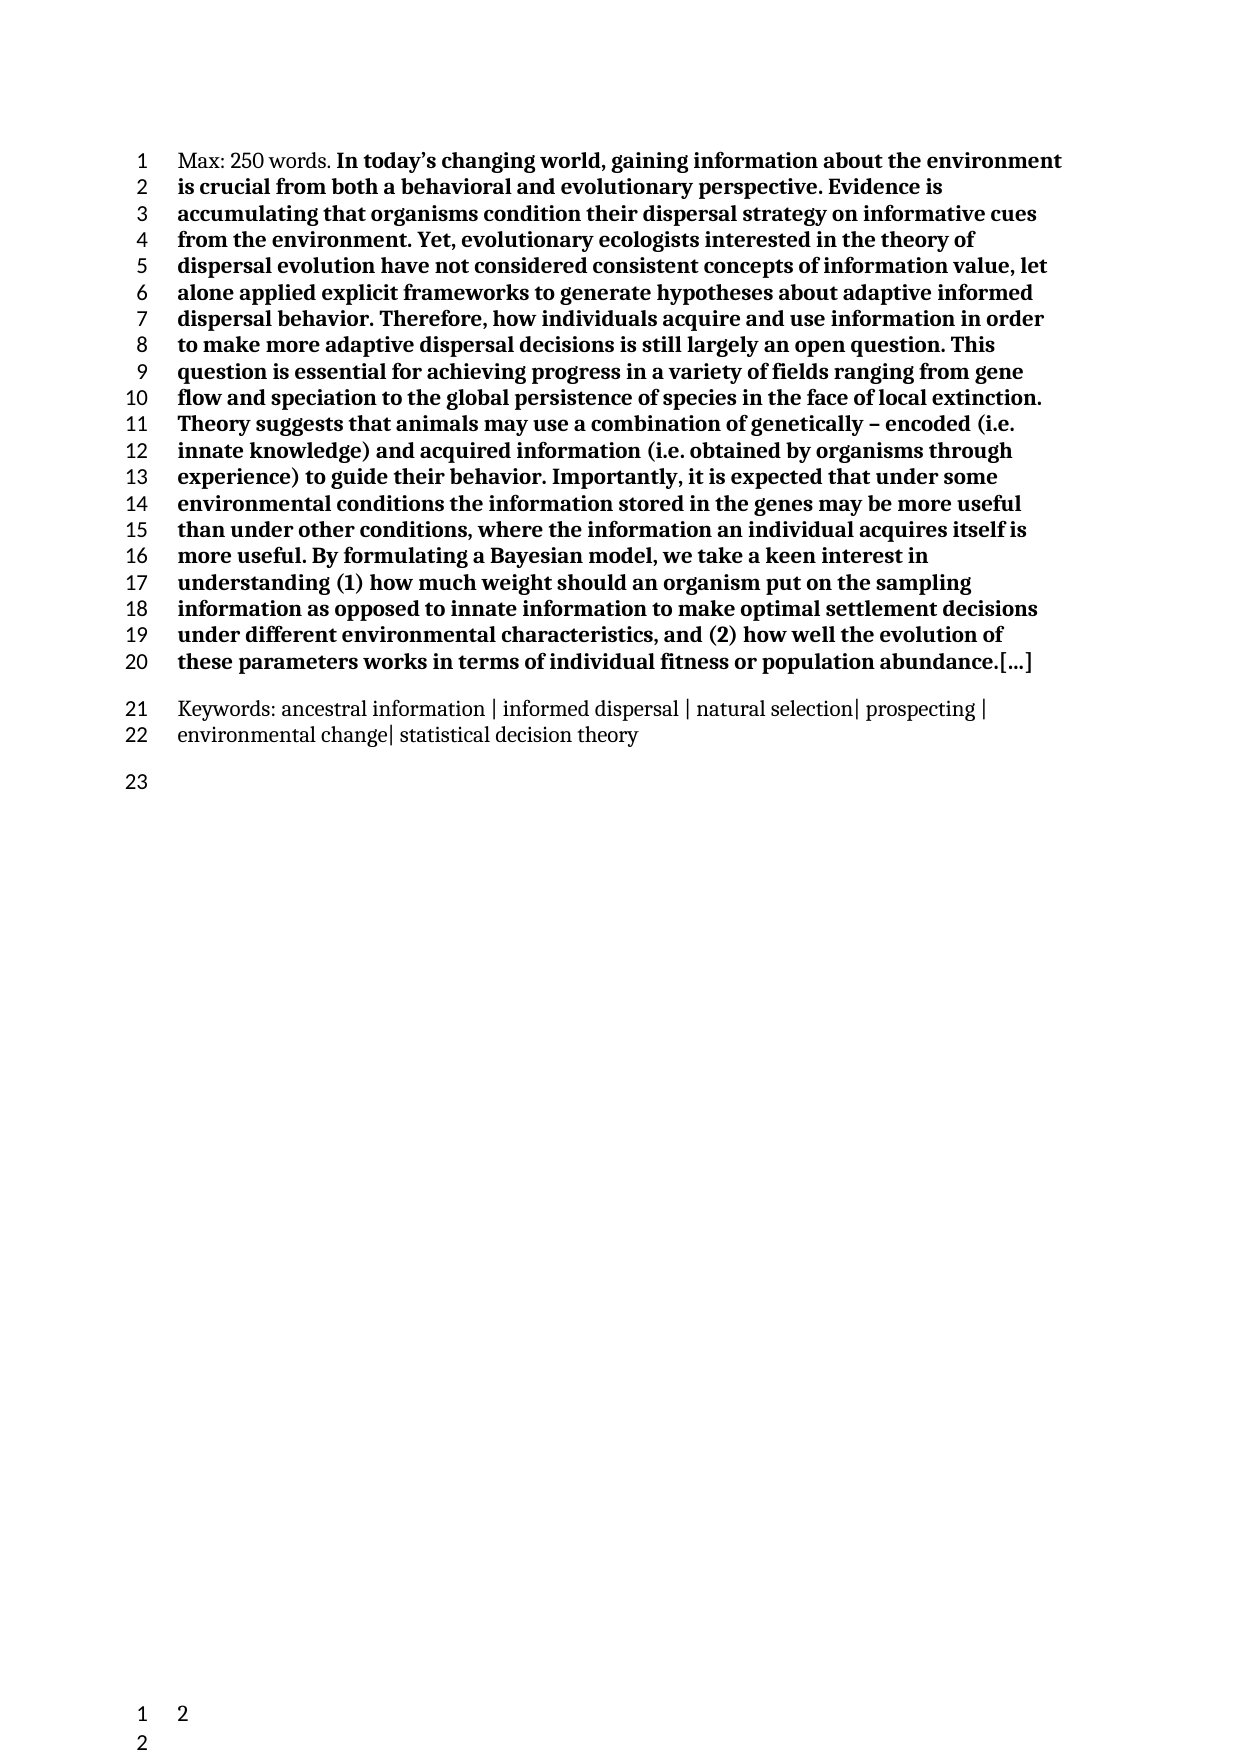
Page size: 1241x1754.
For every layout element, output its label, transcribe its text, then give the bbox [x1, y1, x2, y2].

text Keywords: ancestral information | informed dispersal | natural selection| prospecting |environmental change| statistical decision theory [177, 696, 1063, 748]
text Max: 250 words. In today’s changing world, gaining information about the environment is crucial from both a behavioral and evolutionary perspective. Evidence is accumulating that organisms condition their dispersal strategy on informative cues from the environment. Yet, evolutionary ecologists interested in the theory of dispersal evolution have not considered consistent concepts of information value, let alone applied explicit frameworks to generate hypotheses about adaptive informed dispersal behavior. Therefore, how individuals acquire and use information in order to make more adaptive dispersal decisions is still largely an open question. This question is essential for achieving progress in a variety of fields ranging from gene flow and speciation to the global persistence of species in the face of local extinction. Theory suggests that animals may use a combination of genetically – encoded (i.e. innate knowledge) and acquired information (i.e. obtained by organisms through experience) to guide their behavior. Importantly, it is expected that under some environmental conditions the information stored in the genes may be more useful than under other conditions, where the information an individual acquires itself is more useful. By formulating a Bayesian model, we take a keen interest in understanding (1) how much weight should an organism put on the sampling information as opposed to innate information to make optimal settlement decisions under different environmental characteristics, and (2) how well the evolution of these parameters works in terms of individual fitness or population abundance.[…] [177, 148, 1063, 675]
